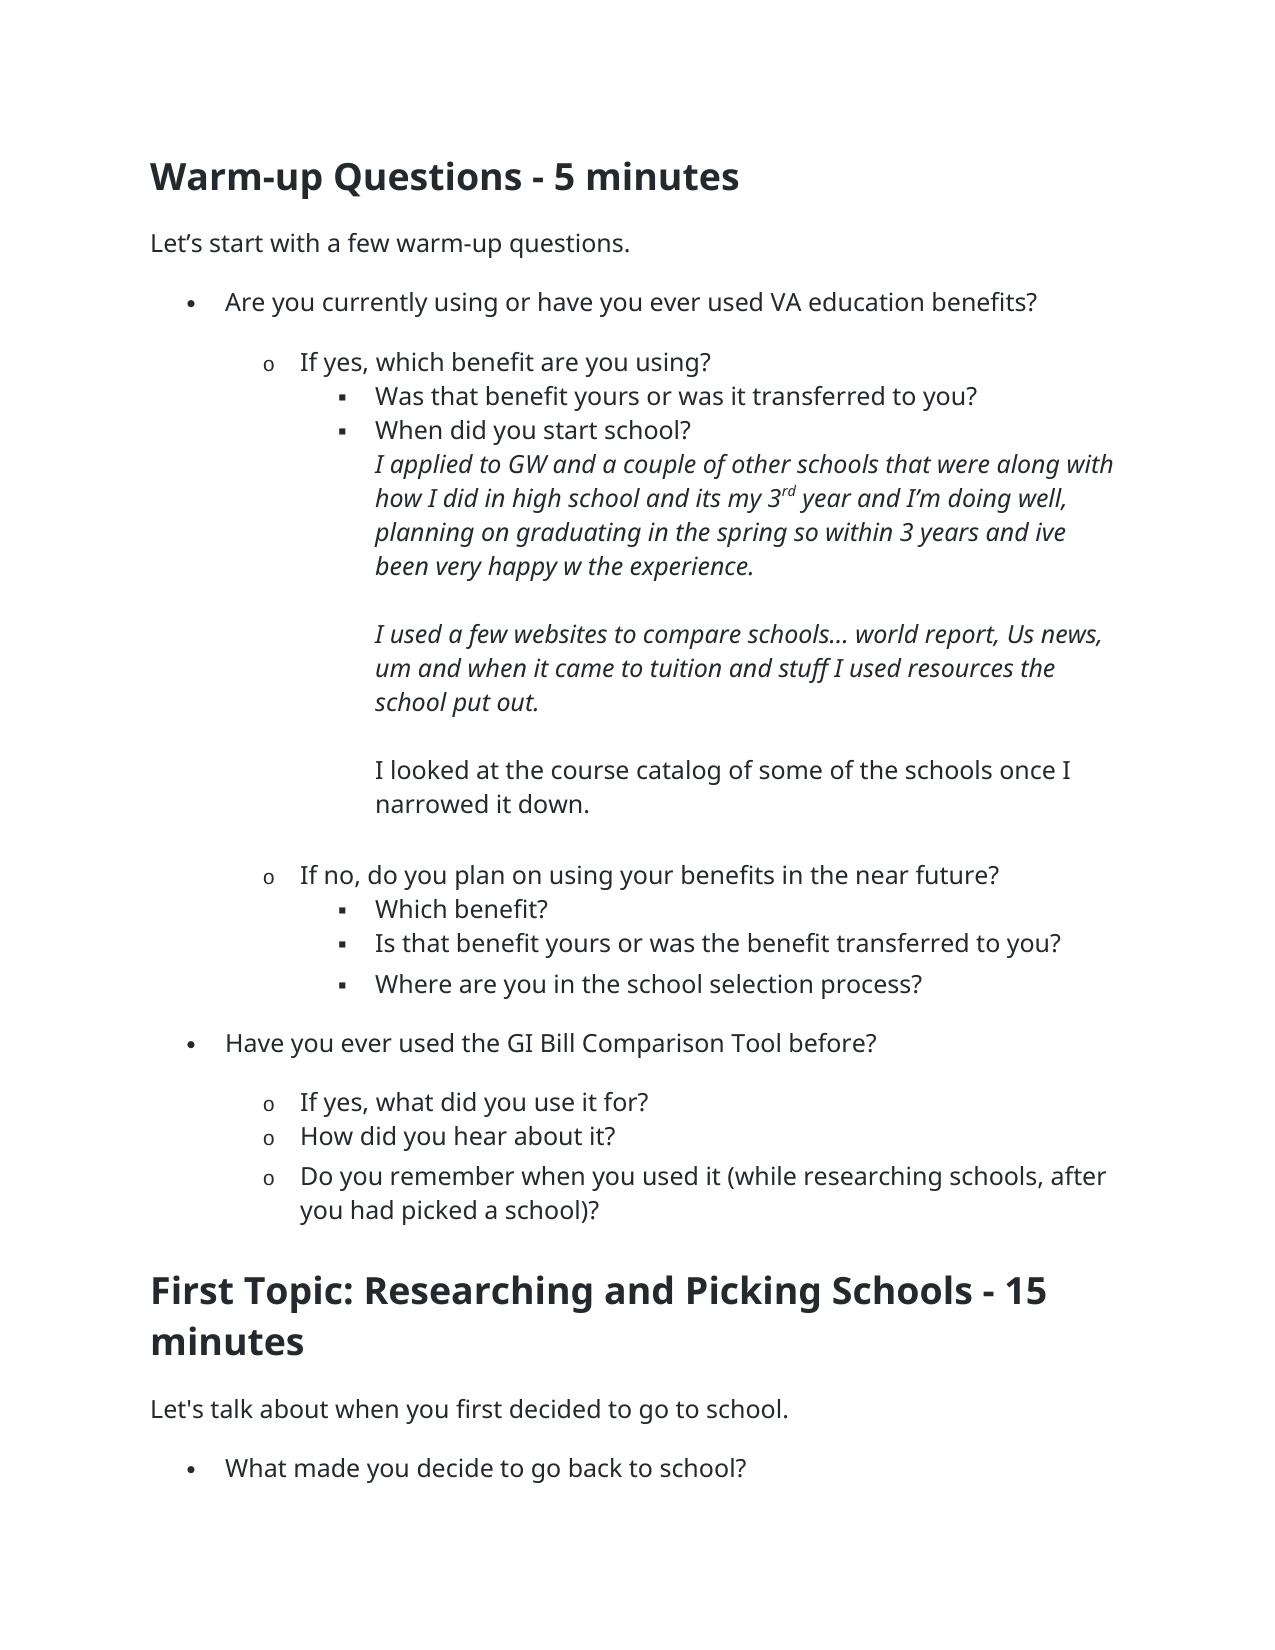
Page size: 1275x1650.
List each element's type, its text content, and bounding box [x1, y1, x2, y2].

list Are you currently using or have you ever used VA education benefits? [187, 285, 1125, 319]
list If yes, which benefit are you using? [262, 344, 1125, 378]
list Do you remember when you used it (while researching schools, after you had picked a school)? [262, 1159, 1125, 1227]
list Where are you in the school selection process? [337, 966, 1125, 1000]
text Warm-up Questions - 5 minutes [150, 150, 1125, 201]
text Let's talk about when you first decided to go to school. [150, 1391, 1125, 1426]
text Let’s start with a few warm-up questions. [150, 226, 1125, 260]
list Was that benefit yours or was it transferred to you? [337, 378, 1125, 412]
list Have you ever used the GI Bill Comparison Tool before? [187, 1025, 1125, 1059]
list What made you decide to go back to school? [187, 1451, 1125, 1484]
list If yes, what did you use it for? [262, 1084, 1125, 1118]
list When did you start school? I applied to GW and a couple of other schools that were along with how I did in high school and its my 3rd year and I’m doing well, planning on graduating in the spring so within 3 years and ive been very happy w the experience. I used a few websites to compare schools… world report, Us news, um and when it came to tuition and stuff I used resources the school put out. I looked at the course catalog of some of the schools once I narrowed it down. [337, 412, 1125, 852]
list If no, do you plan on using your benefits in the near future? [262, 858, 1125, 892]
list Which benefit? [337, 892, 1125, 926]
list How did you hear about it? [262, 1118, 1125, 1152]
text First Topic: Researching and Picking Schools - 15 minutes [150, 1264, 1125, 1366]
list Is that benefit yours or was the benefit transferred to you? [337, 926, 1125, 960]
